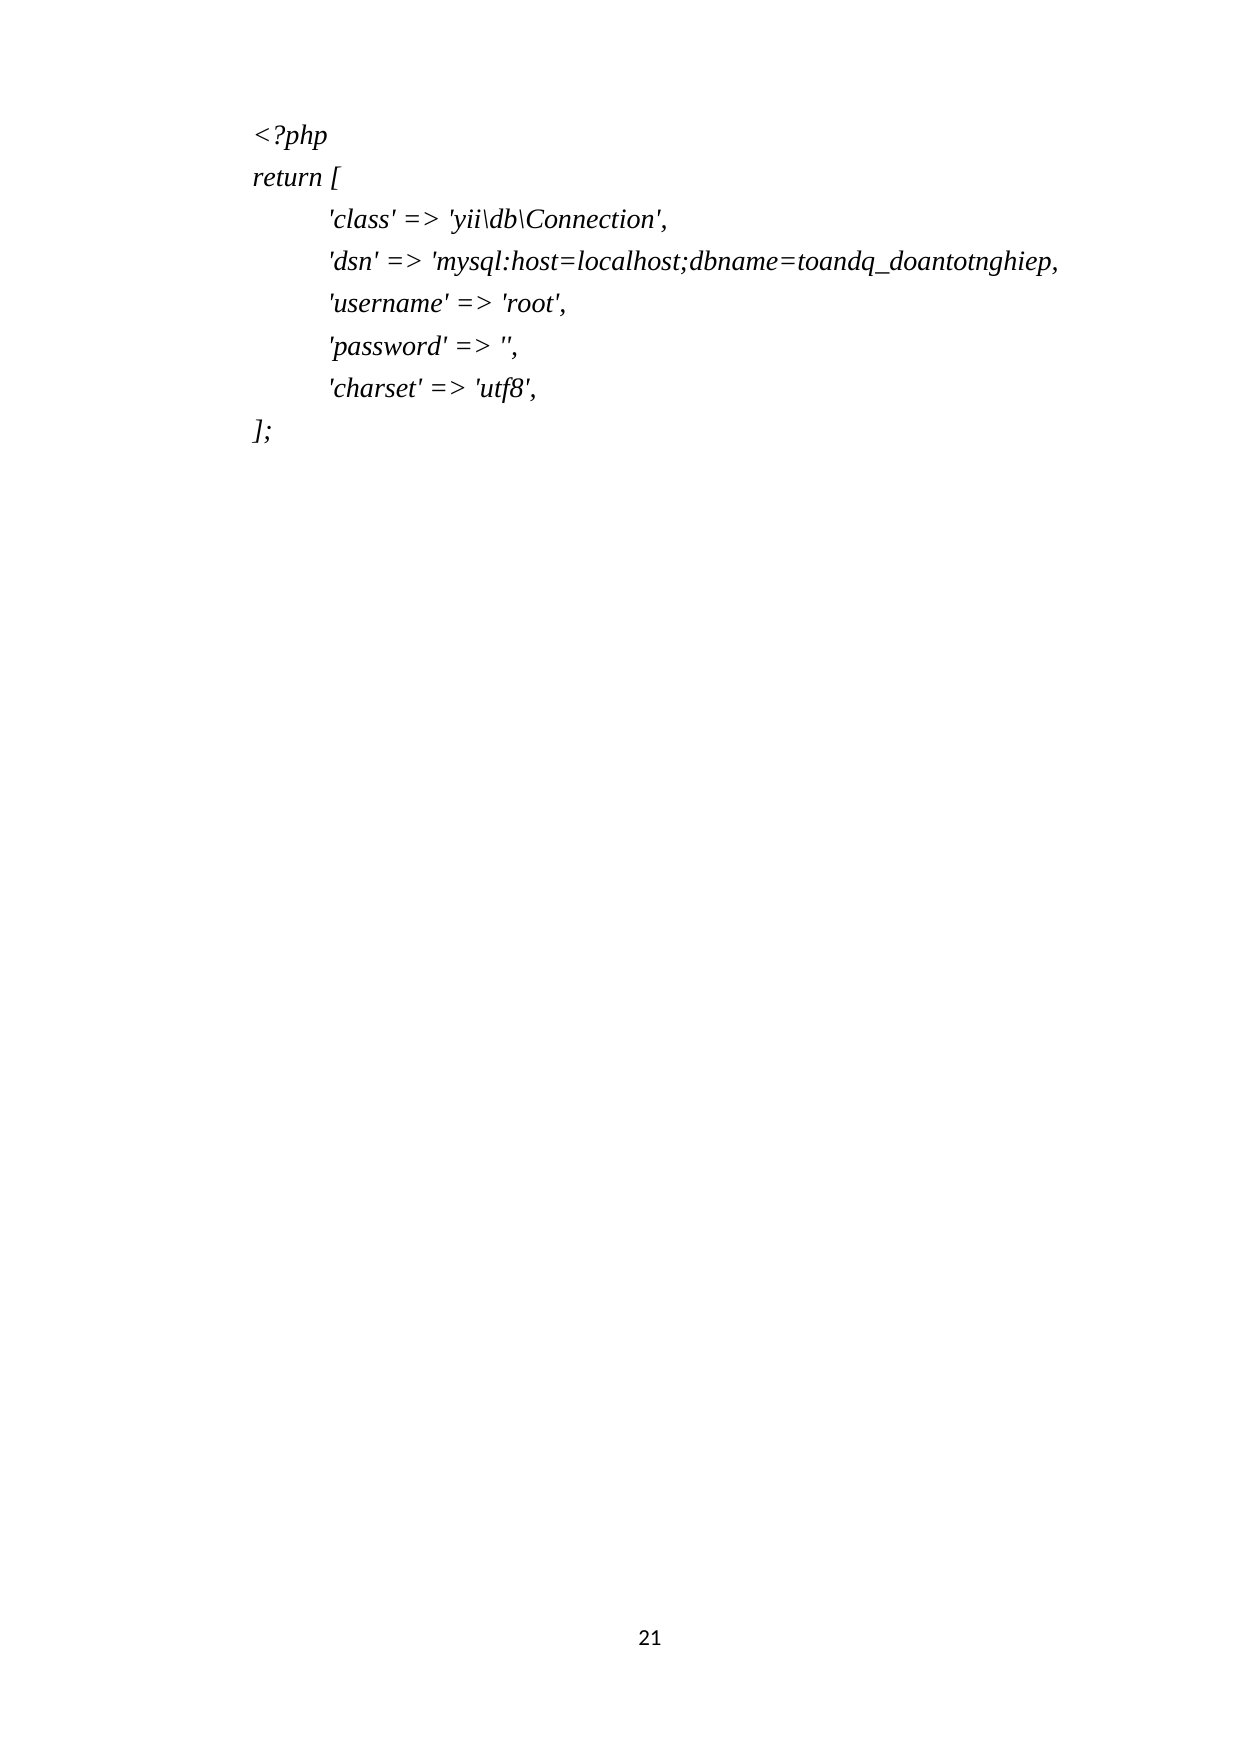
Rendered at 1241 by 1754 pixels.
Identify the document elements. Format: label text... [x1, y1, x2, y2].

text ]; [252, 413, 1122, 445]
text 'username' => 'root', [252, 286, 1122, 319]
text <?php [252, 118, 1122, 151]
text 'class' => 'yii\db\Connection', [252, 202, 1122, 235]
text 'dsn' => 'mysql:host=localhost;dbname=toandq_doantotnghiep, [252, 244, 1122, 277]
text 'charset' => 'utf8', [252, 371, 1122, 403]
text return [ [252, 160, 1122, 193]
text 'password' => '', [252, 328, 1122, 361]
